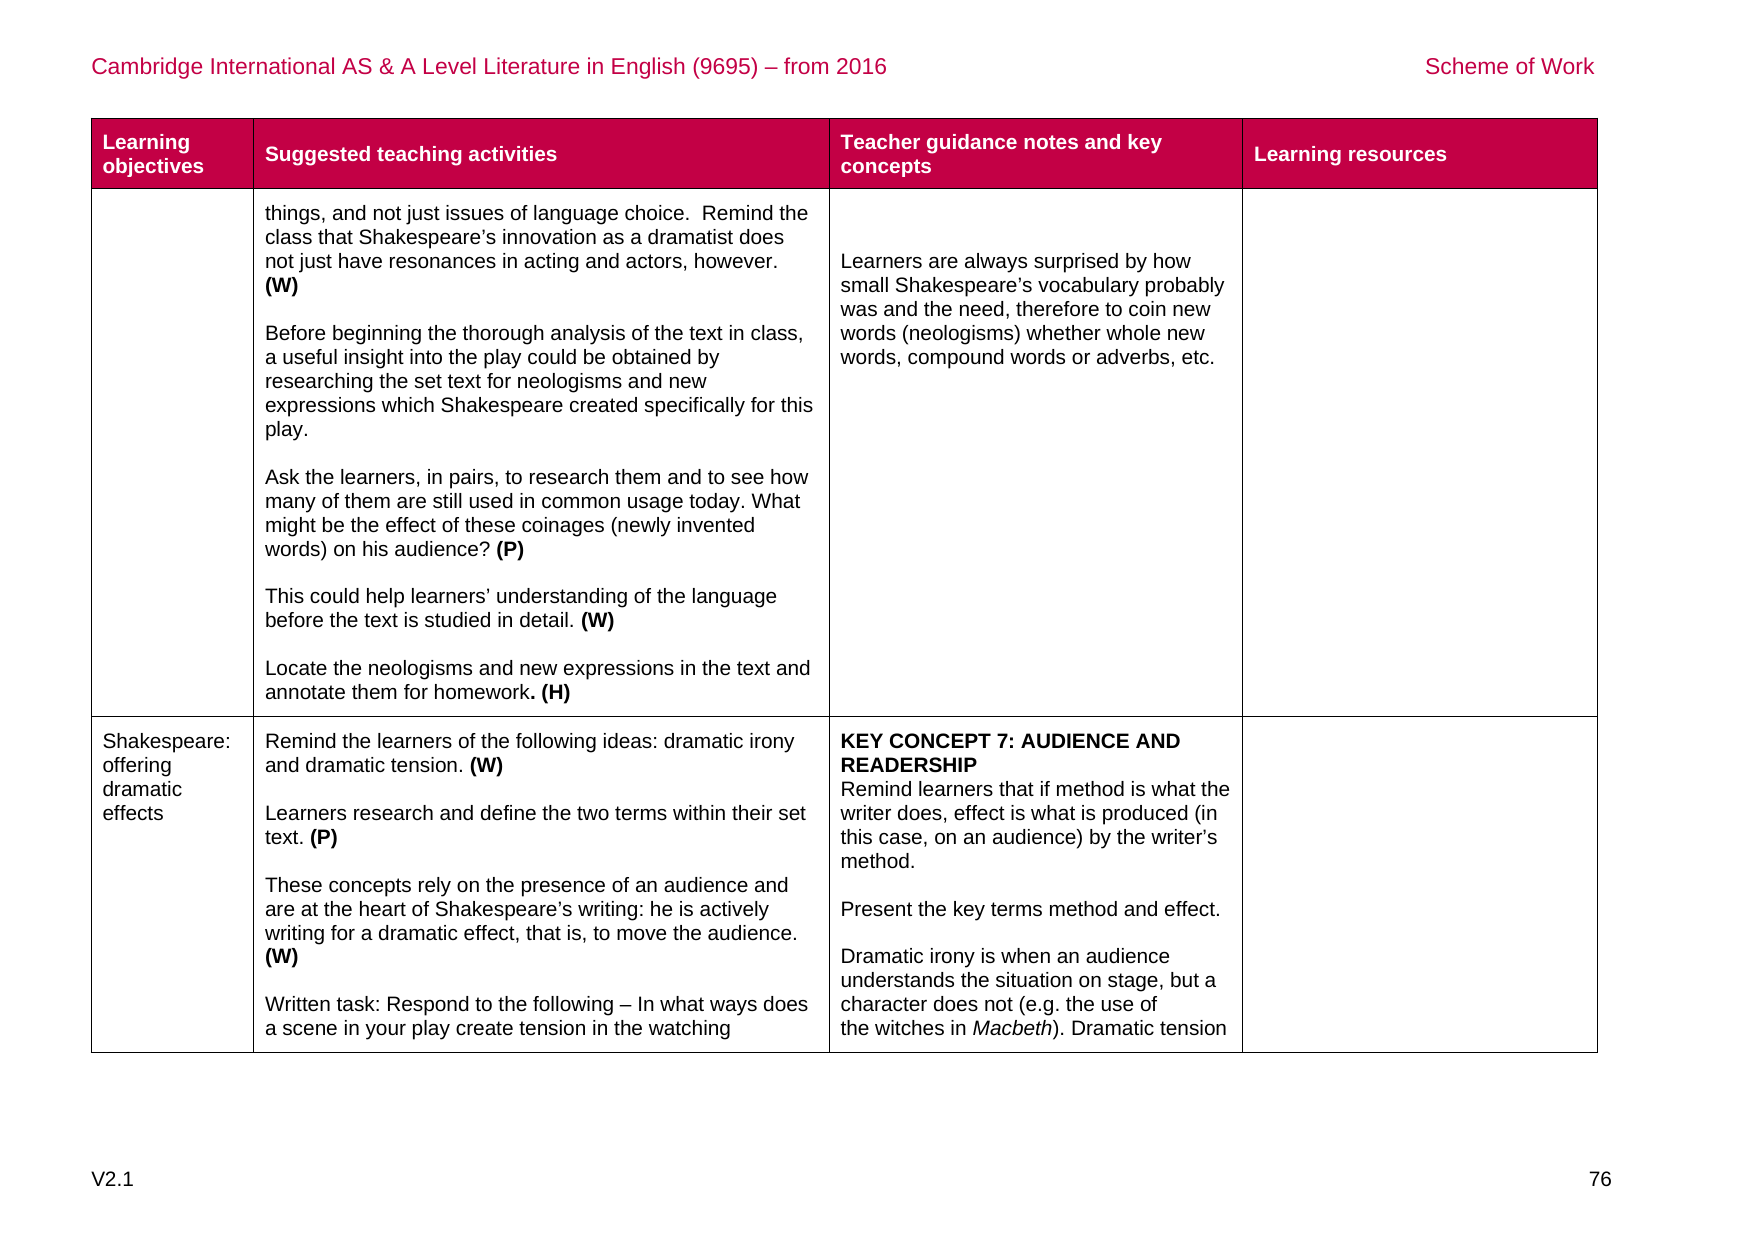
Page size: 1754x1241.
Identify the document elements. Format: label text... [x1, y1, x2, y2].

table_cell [830, 189, 1242, 716]
table_header Suggested teaching activities [254, 119, 829, 188]
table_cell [830, 717, 1242, 1052]
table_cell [254, 717, 829, 1052]
table_header Teacher guidance notes and key concepts [830, 119, 1242, 188]
table_header Learning objectives [92, 119, 253, 188]
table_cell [1243, 189, 1597, 716]
table_cell [1243, 717, 1597, 1052]
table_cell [254, 189, 829, 716]
table_header Learning resources [1243, 119, 1597, 188]
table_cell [92, 189, 253, 716]
table_cell Shakespeare: offering dramatic effects [92, 717, 253, 1052]
